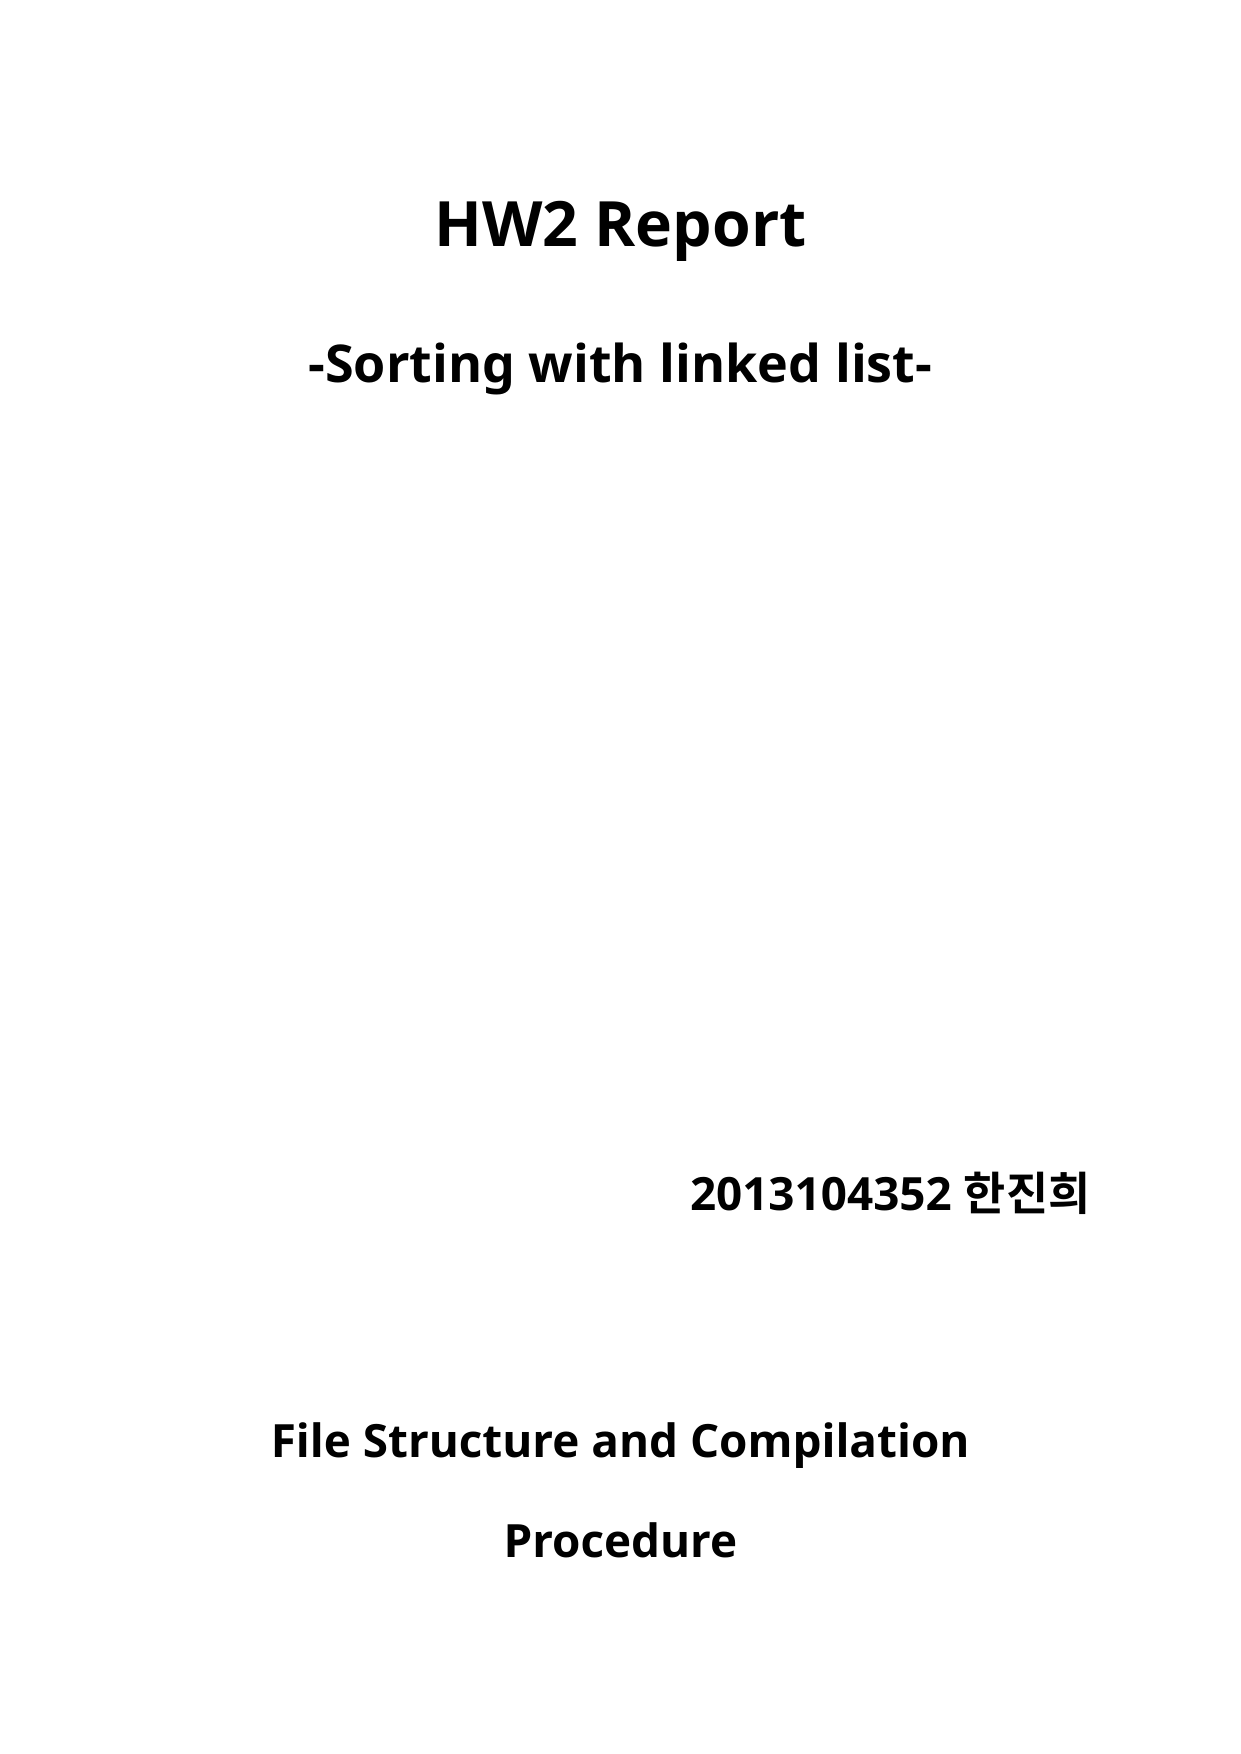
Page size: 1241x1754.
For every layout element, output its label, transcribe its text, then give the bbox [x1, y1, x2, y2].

list -Sorting with linked list- [142, 313, 1098, 401]
text File Structure and Compilation Procedure [142, 1406, 1098, 1573]
list HW2 Report [142, 177, 1098, 264]
text 2013104352 한진희 [142, 1155, 1098, 1223]
